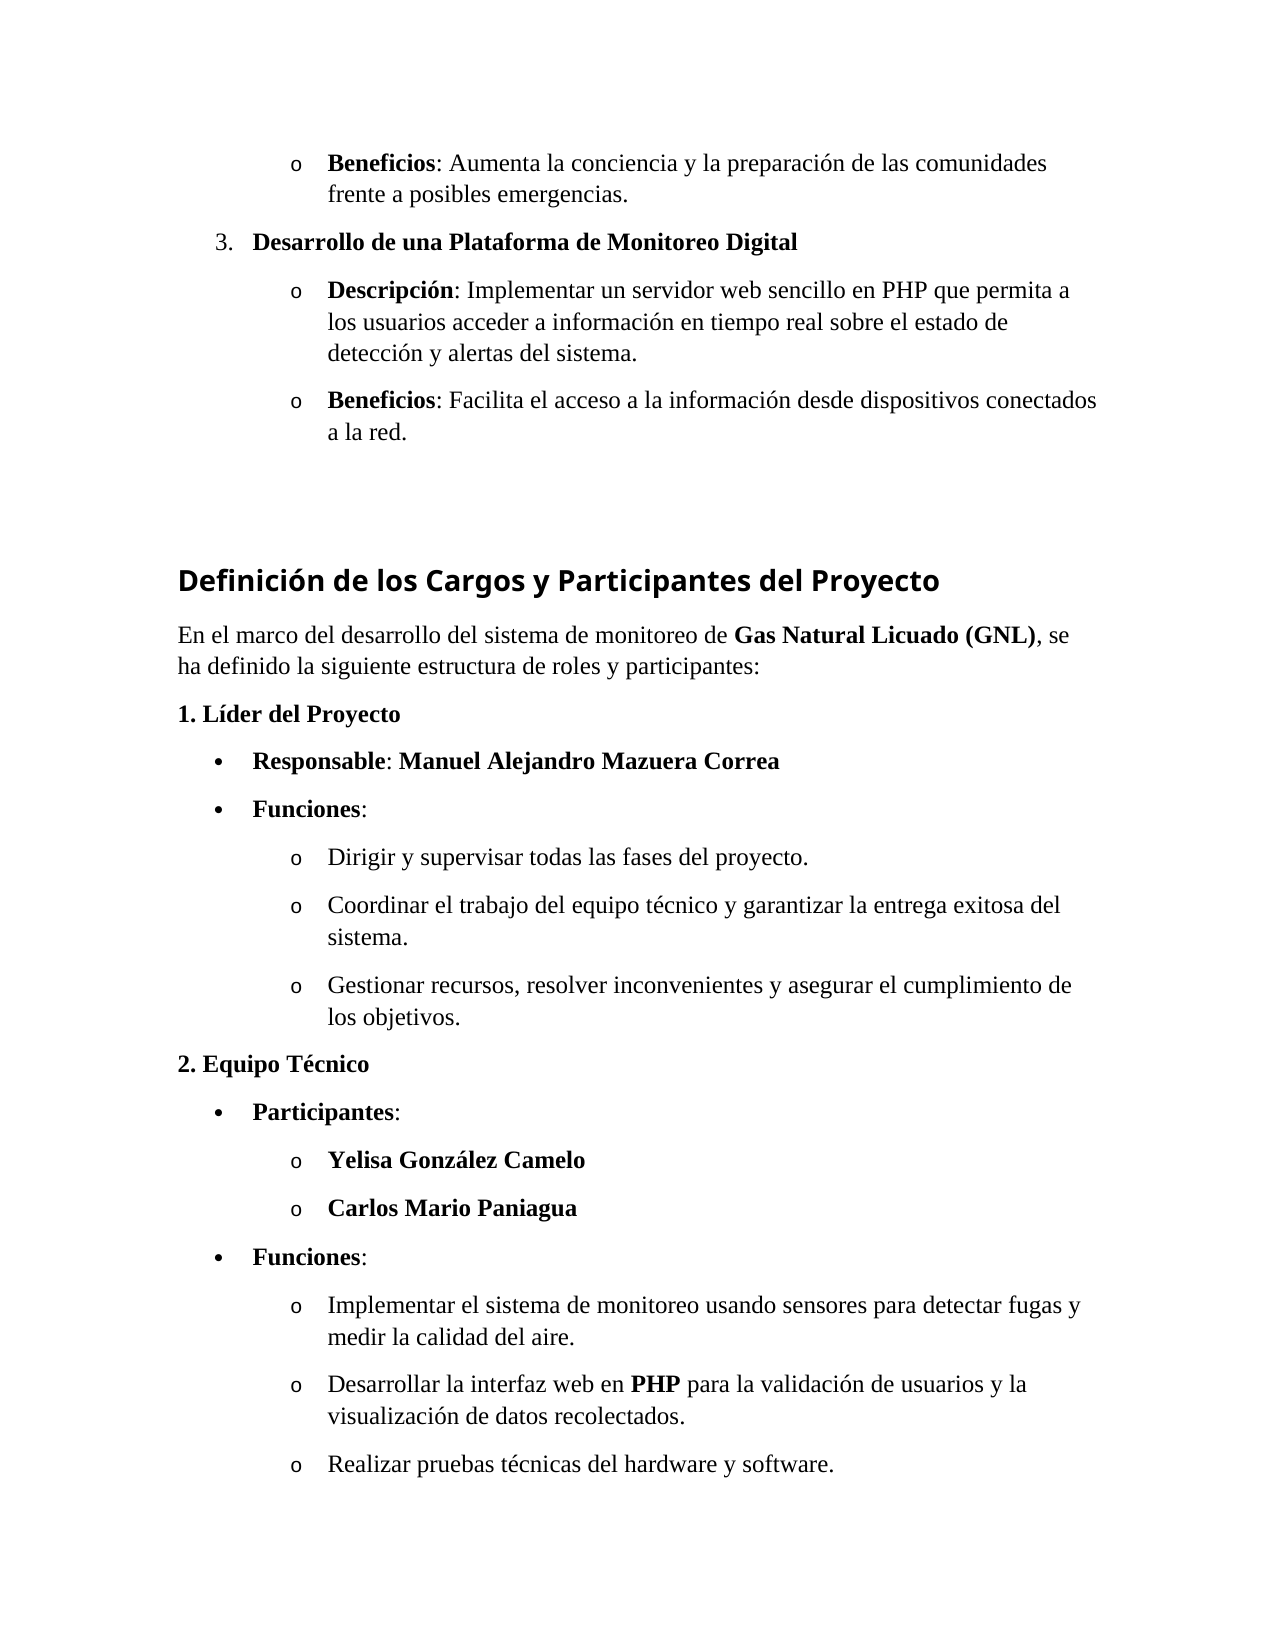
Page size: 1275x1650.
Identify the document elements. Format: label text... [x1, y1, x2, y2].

list Beneficios: Aumenta la conciencia y la preparación de las comunidades frente a posibles emergencias. [290, 148, 1098, 208]
list Carlos Mario Paniagua [290, 1193, 1098, 1223]
list Descripción: Implementar un servidor web sencillo en PHP que permita a los usuarios acceder a información en tiempo real sobre el estado de detección y alertas del sistema. [290, 275, 1098, 367]
list Beneficios: Facilita el acceso a la información desde dispositivos conectados a la red. [290, 386, 1098, 446]
list Funciones: [215, 1242, 1098, 1271]
list Coordinar el trabajo del equipo técnico y garantizar la entrega exitosa del sistema. [290, 890, 1098, 951]
list Gestionar recursos, resolver inconvenientes y asegurar el cumplimiento de los objetivos. [290, 970, 1098, 1031]
list Participantes: [215, 1097, 1098, 1126]
text Definición de los Cargos y Participantes del Proyecto [177, 561, 1098, 600]
text 1. Líder del Proyecto [177, 699, 1098, 727]
list Desarrollar la interfaz web en PHP para la validación de usuarios y la visualización de datos recolectados. [290, 1369, 1098, 1430]
text 2. Equipo Técnico [177, 1049, 1098, 1078]
list Realizar pruebas técnicas del hardware y software. [290, 1449, 1098, 1478]
list Implementar el sistema de monitoreo usando sensores para detectar fugas y medir la calidad del aire. [290, 1290, 1098, 1350]
list Desarrollo de una Plataforma de Monitoreo Digital [215, 227, 1098, 256]
list Dirigir y supervisar todas las fases del proyecto. [290, 842, 1098, 871]
list Responsable: Manuel Alejandro Mazuera Correa [215, 746, 1098, 775]
list Yelisa González Camelo [290, 1145, 1098, 1174]
text En el marco del desarrollo del sistema de monitoreo de Gas Natural Licuado (GNL), se ha definido la siguiente estructura de roles y participantes: [177, 620, 1098, 680]
list Funciones: [215, 794, 1098, 823]
